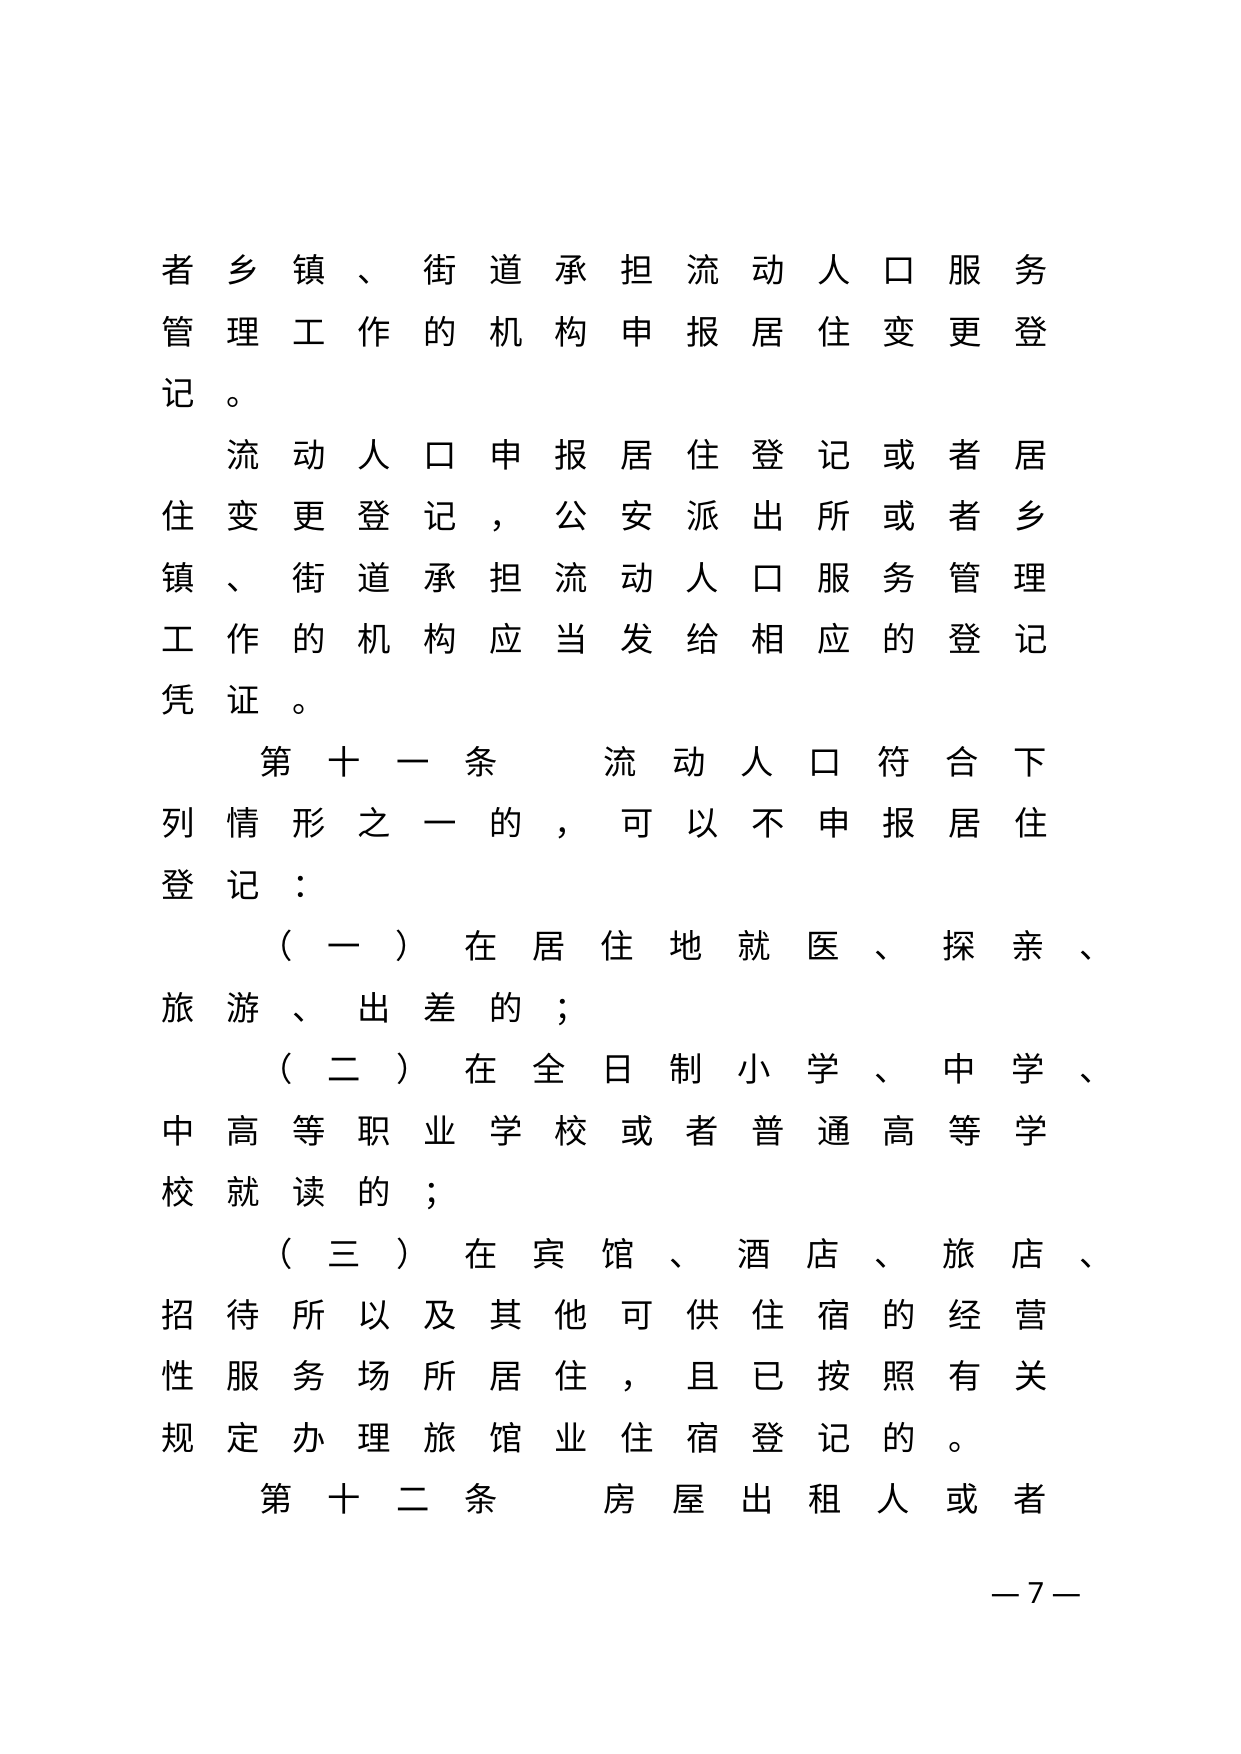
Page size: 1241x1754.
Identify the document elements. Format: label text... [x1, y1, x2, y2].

text （二）在全日制小学、中学、中高等职业学校或者普通高等学校就读的； [161, 1036, 1079, 1221]
text 流动人口申报居住登记或者居住变更登记，公安派出所或者乡镇、街道承担流动人口服务管理工作的机构应当发给相应的登记凭证。 [161, 422, 1079, 729]
text （一）在居住地就医、探亲、旅游、出差的； [161, 913, 1079, 1036]
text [161, 1467, 1079, 1528]
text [161, 237, 1079, 422]
text （三）在宾馆、酒店、旅店、招待所以及其他可供住宿的经营性服务场所居住，且已按照有关规定办理旅馆业住宿登记的。 [161, 1221, 1079, 1467]
text 第十一条 流动人口符合下列情形之一的，可以不申报居住登记： [161, 729, 1079, 913]
